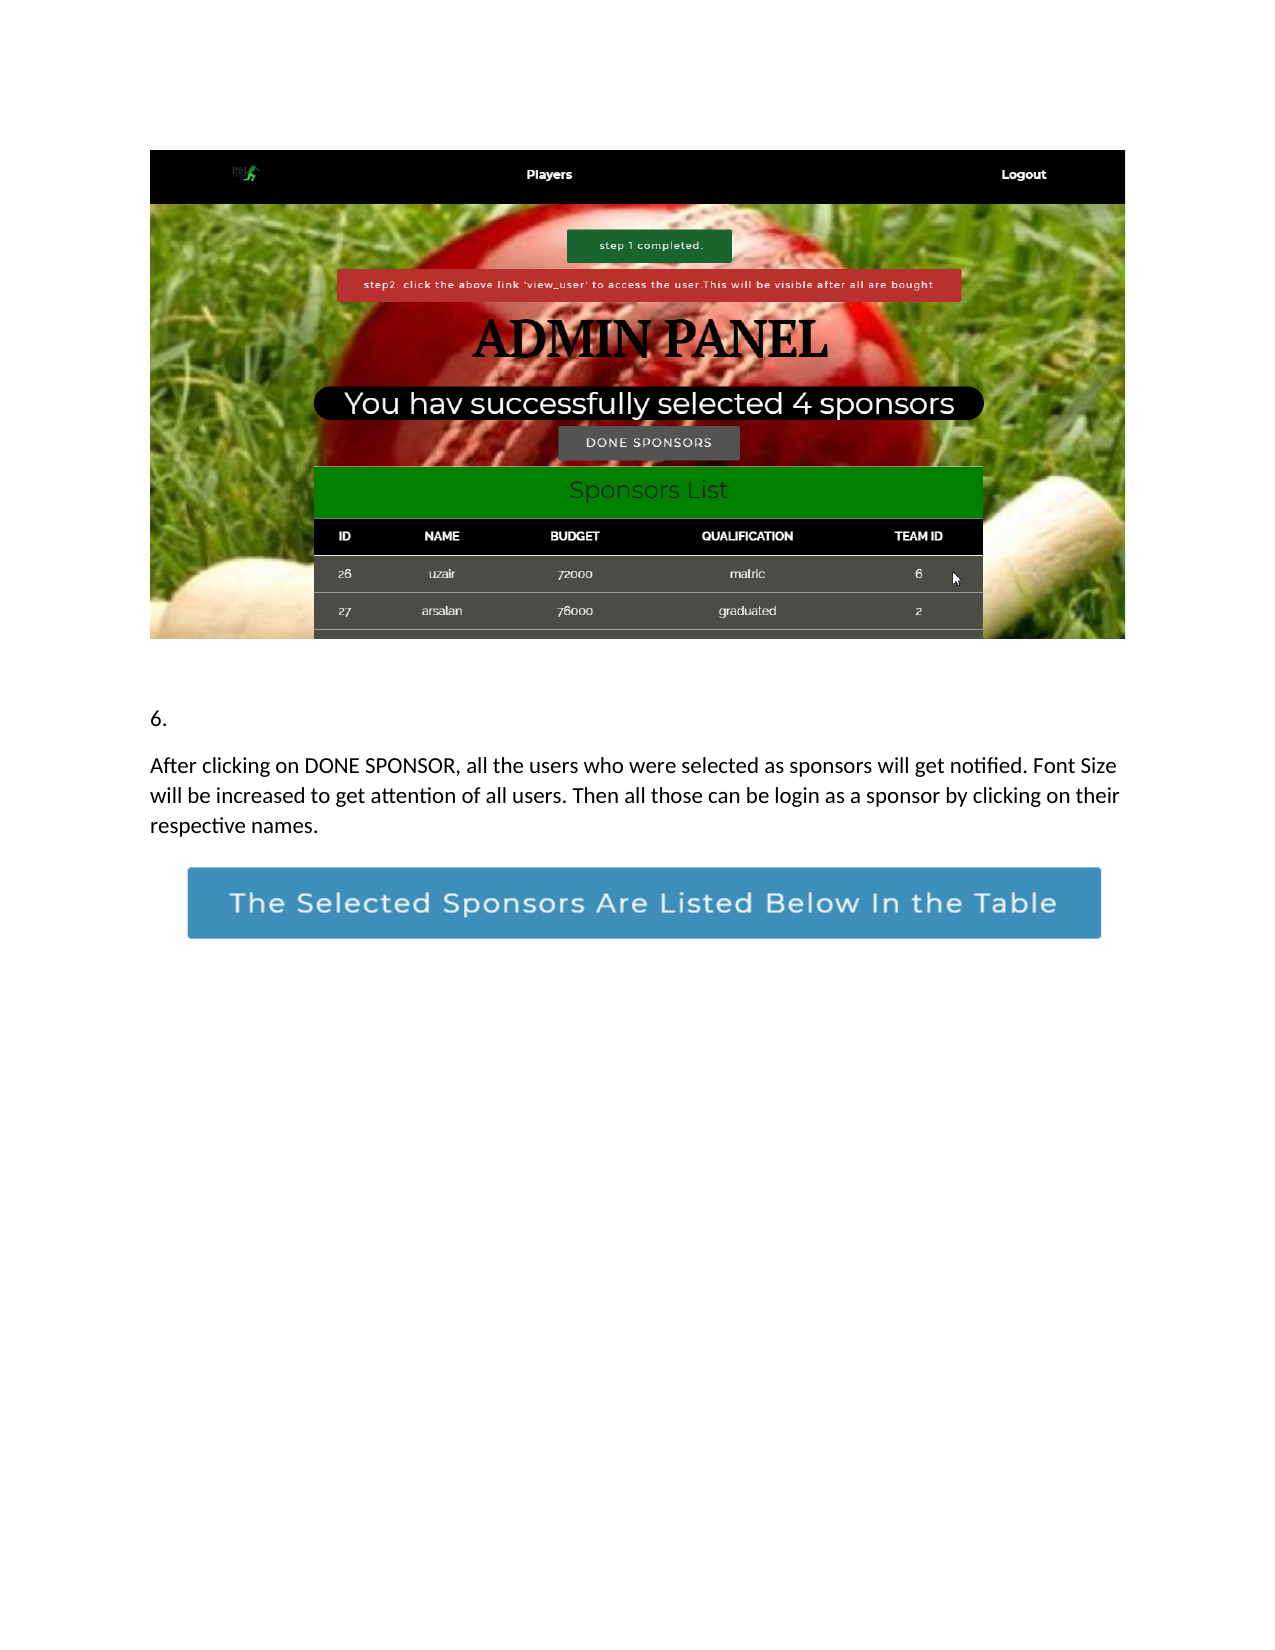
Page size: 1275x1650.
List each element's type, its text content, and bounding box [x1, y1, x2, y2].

text After clicking on DONE SPONSOR, all the users who were selected as sponsors will get notified. Font Size will be increased to get attention of all users. Then all those can be login as a sponsor by clicking on their respective names. [150, 751, 1125, 839]
picture [150, 150, 1125, 639]
picture [150, 858, 1125, 953]
text 6. [150, 704, 1125, 732]
